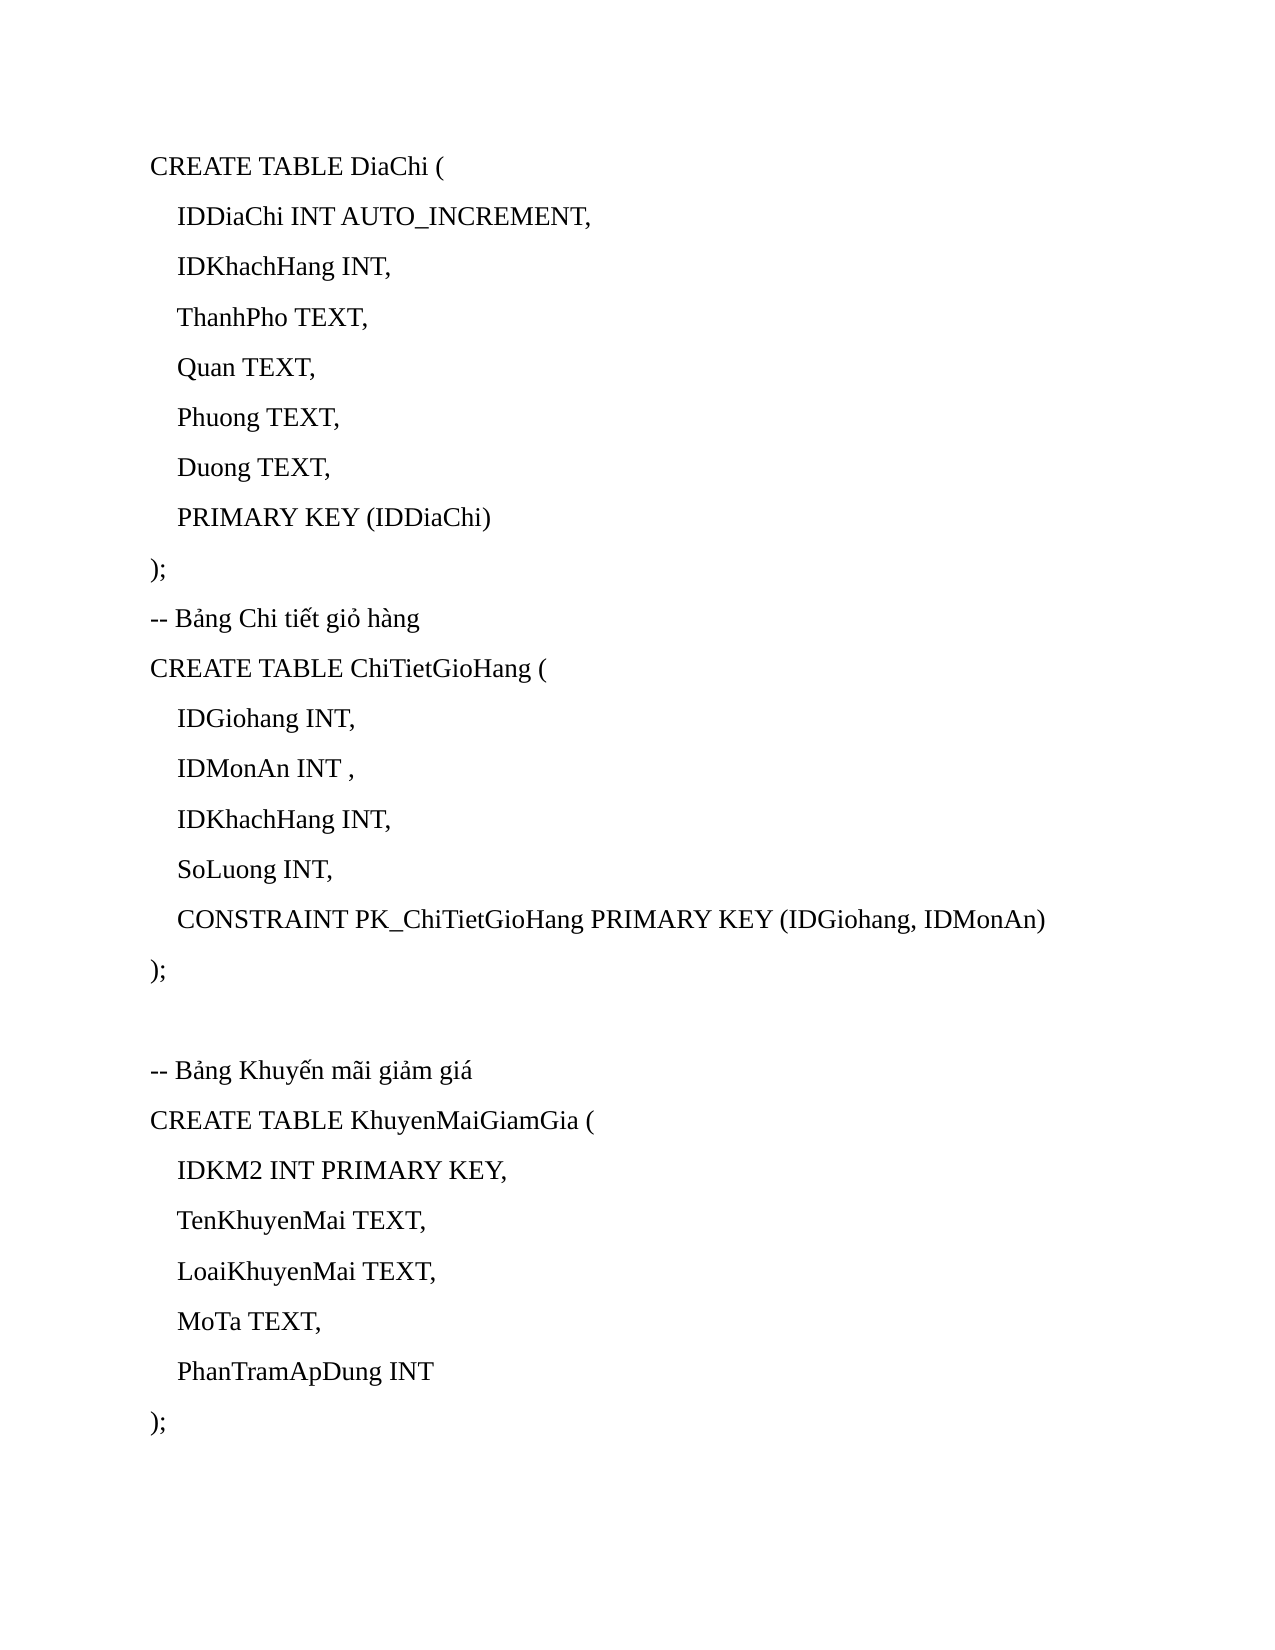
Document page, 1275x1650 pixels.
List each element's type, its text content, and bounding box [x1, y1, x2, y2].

text CREATE TABLE DiaChi ( [150, 150, 1125, 181]
text TenKhuyenMai TEXT, [150, 1204, 1125, 1236]
text IDMonAn INT , [150, 752, 1125, 784]
text ); [150, 953, 1125, 984]
text PhanTramApDung INT [150, 1355, 1125, 1386]
text IDDiaChi INT AUTO_INCREMENT, [150, 200, 1125, 231]
text SoLuong INT, [150, 853, 1125, 884]
text IDKhachHang INT, [150, 250, 1125, 282]
text ); [150, 552, 1125, 583]
text Quan TEXT, [150, 351, 1125, 382]
text IDKhachHang INT, [150, 803, 1125, 834]
text IDKM2 INT PRIMARY KEY, [150, 1154, 1125, 1185]
text CREATE TABLE ChiTietGioHang ( [150, 652, 1125, 683]
text PRIMARY KEY (IDDiaChi) [150, 501, 1125, 533]
text ); [150, 1405, 1125, 1436]
text LoaiKhuyenMai TEXT, [150, 1254, 1125, 1286]
text CONSTRAINT PK_ChiTietGioHang PRIMARY KEY (IDGiohang, IDMonAn) [150, 903, 1125, 934]
text Duong TEXT, [150, 451, 1125, 482]
text CREATE TABLE KhuyenMaiGiamGia ( [150, 1104, 1125, 1135]
text MoTa TEXT, [150, 1305, 1125, 1336]
text Phuong TEXT, [150, 401, 1125, 432]
text IDGiohang INT, [150, 702, 1125, 733]
text -- Bảng Chi tiết giỏ hàng [150, 602, 1125, 633]
text ThanhPho TEXT, [150, 301, 1125, 332]
text -- Bảng Khuyến mãi giảm giá [150, 1054, 1125, 1085]
